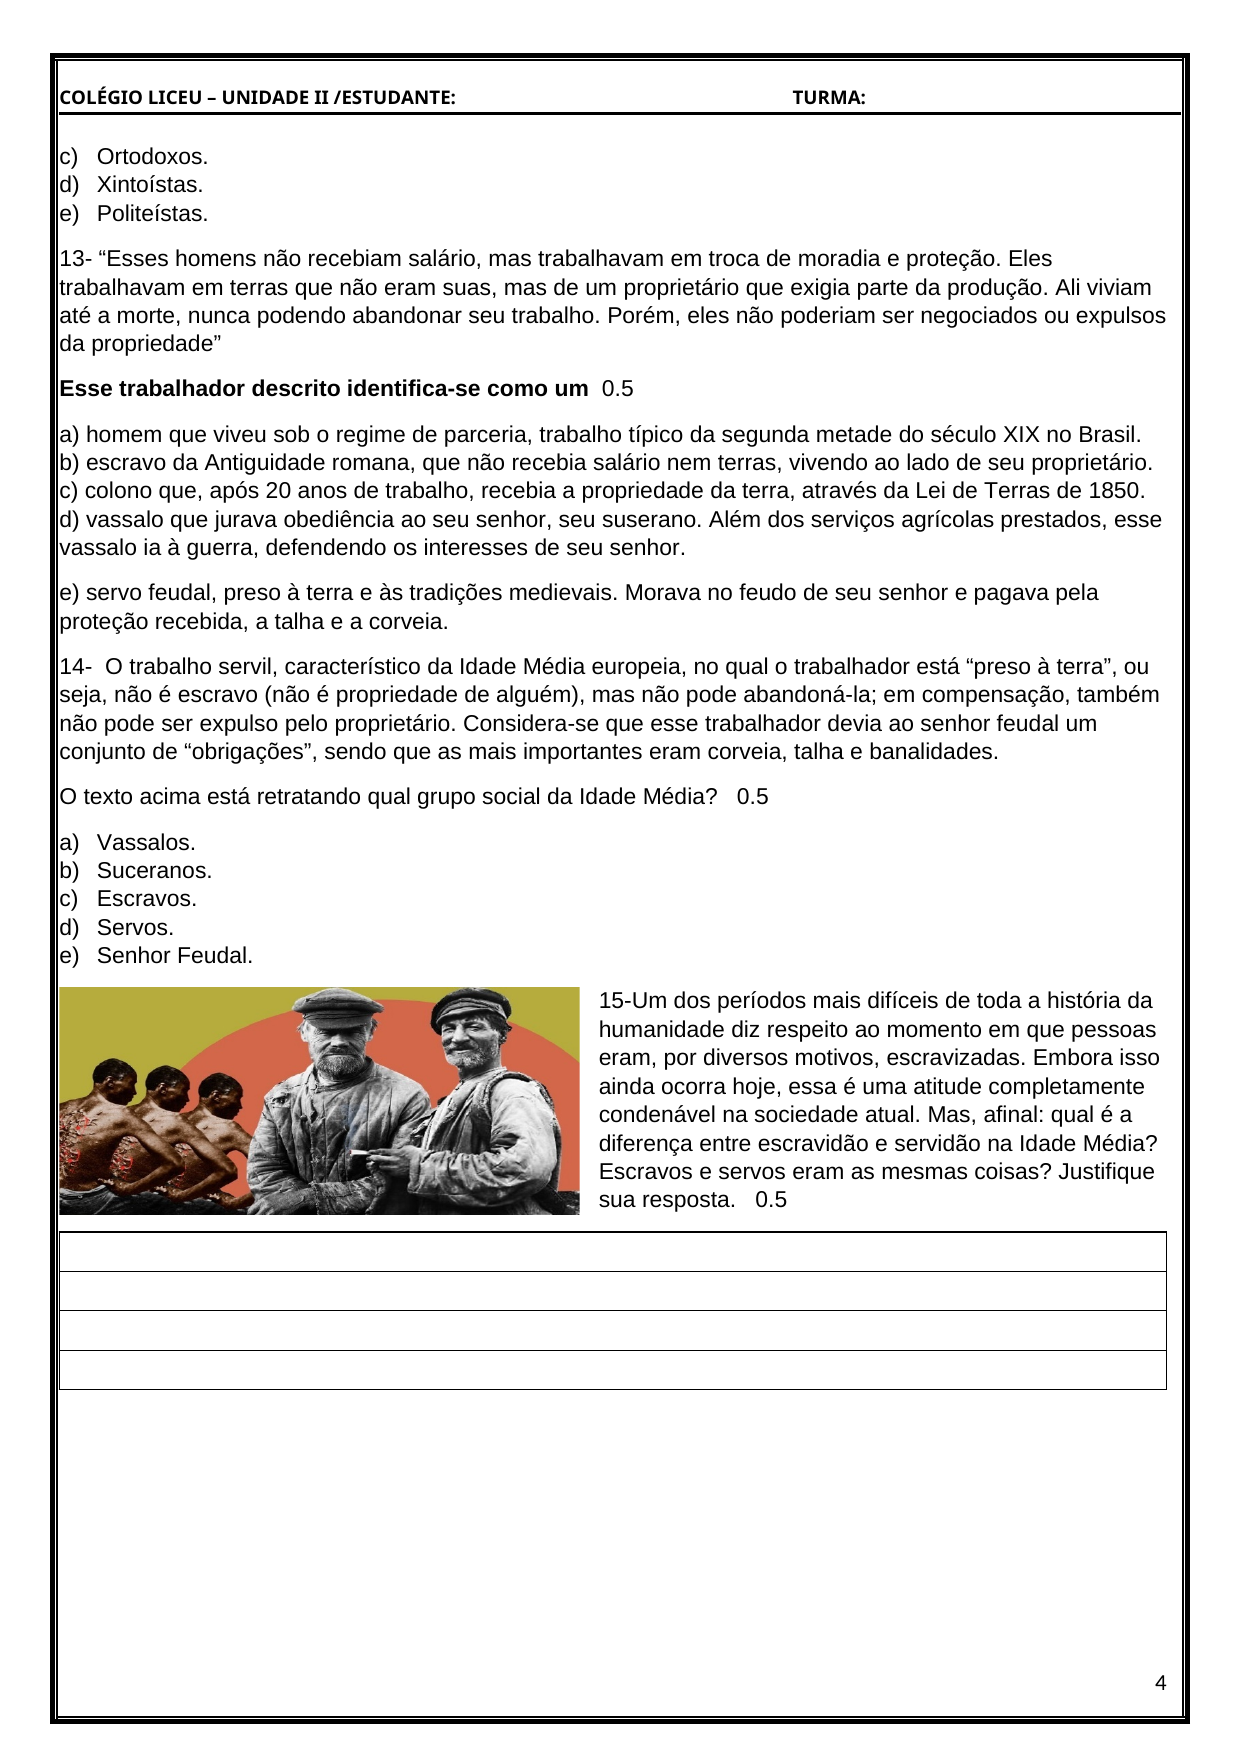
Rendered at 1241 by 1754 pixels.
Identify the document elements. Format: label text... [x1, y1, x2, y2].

table_cell [60, 1351, 1166, 1389]
text 14- O trabalho servil, característico da Idade Média europeia, no qual o trabalhador está “preso à terra”, ou seja, não é escravo (não é propriedade de alguém), mas não pode abandoná-la; em compensação, também não pode ser expulso pelo proprietário. Considera-se que esse trabalhador devia ao senhor feudal um conjunto de “obrigações”, sendo que as mais importantes eram corveia, talha e banalidades. [59, 653, 1167, 764]
text a) homem que viveu sob o regime de parceria, trabalho típico da segunda metade do século XIX no Brasil. b) escravo da Antiguidade romana, que não recebia salário nem terras, vivendo ao lado de seu proprietário. c) colono que, após 20 anos de trabalho, recebia a propriedade da terra, através da Lei de Terras de 1850. d) vassalo que jurava obediência ao seu senhor, seu suserano. Além dos serviços agrícolas prestados, esse vassalo ia à guerra, defendendo os interesses de seu senhor. [59, 421, 1167, 561]
text e) servo feudal, preso à terra e às tradições medievais. Morava no feudo de seu senhor e pagava pela proteção recebida, a talha e a corveia. [59, 579, 1167, 634]
list Senhor Feudal. [59, 942, 1167, 968]
table_cell [60, 1272, 1166, 1310]
list Servos. [59, 914, 1167, 940]
text 13- “Esses homens não recebiam salário, mas trabalhavam em troca de moradia e proteção. Eles trabalhavam em terras que não eram suas, mas de um proprietário que exigia parte da produção. Ali viviam até a morte, nunca podendo abandonar seu trabalho. Porém, eles não poderiam ser negociados ou expulsos da propriedade” [59, 245, 1167, 357]
list Xintoístas. [59, 171, 1167, 198]
text Esse trabalhador descrito identifica-se como um 0.5 [59, 375, 1167, 402]
list Politeístas. [59, 200, 1167, 226]
table_cell [60, 1311, 1166, 1350]
text 15-Um dos períodos mais difíceis de toda a história da humanidade diz respeito ao momento em que pessoas eram, por diversos motivos, escravizadas. Embora isso ainda ocorra hoje, essa é uma atitude completamente condenável na sociedade atual. Mas, afinal: qual é a diferença entre escravidão e servidão na Idade Média? Escravos e servos eram as mesmas coisas? Justifique sua resposta. 0.5 [580, 987, 1167, 1213]
text O texto acima está retratando qual grupo social da Idade Média? 0.5 [59, 783, 1167, 810]
list Vassalos. [59, 828, 1167, 855]
list Suceranos. [59, 857, 1167, 883]
list Escravos. [59, 885, 1167, 912]
picture [59, 987, 580, 1215]
table_header [60, 1233, 1166, 1271]
list Ortodoxos. [59, 143, 1167, 169]
